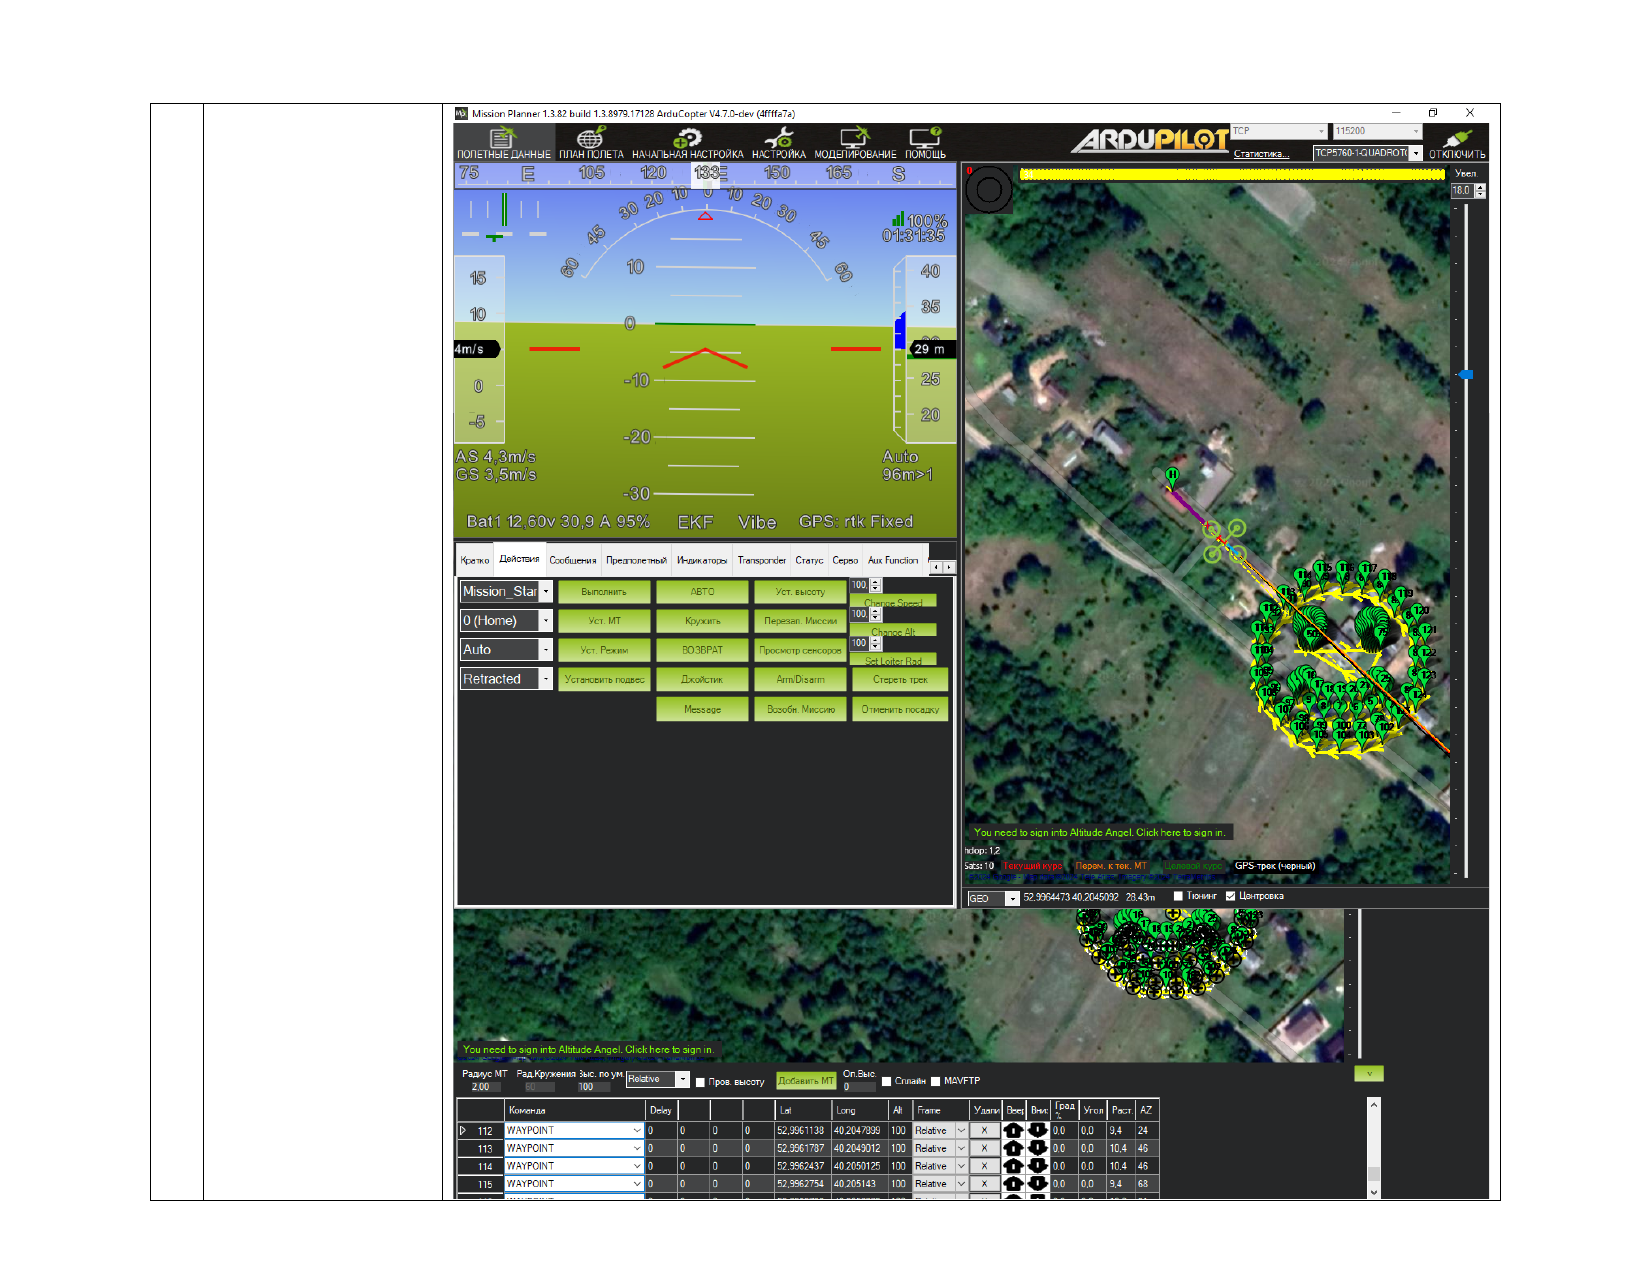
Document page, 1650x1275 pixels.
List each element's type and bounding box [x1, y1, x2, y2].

table_cell [443, 104, 1500, 1200]
picture [453, 104, 1490, 1199]
